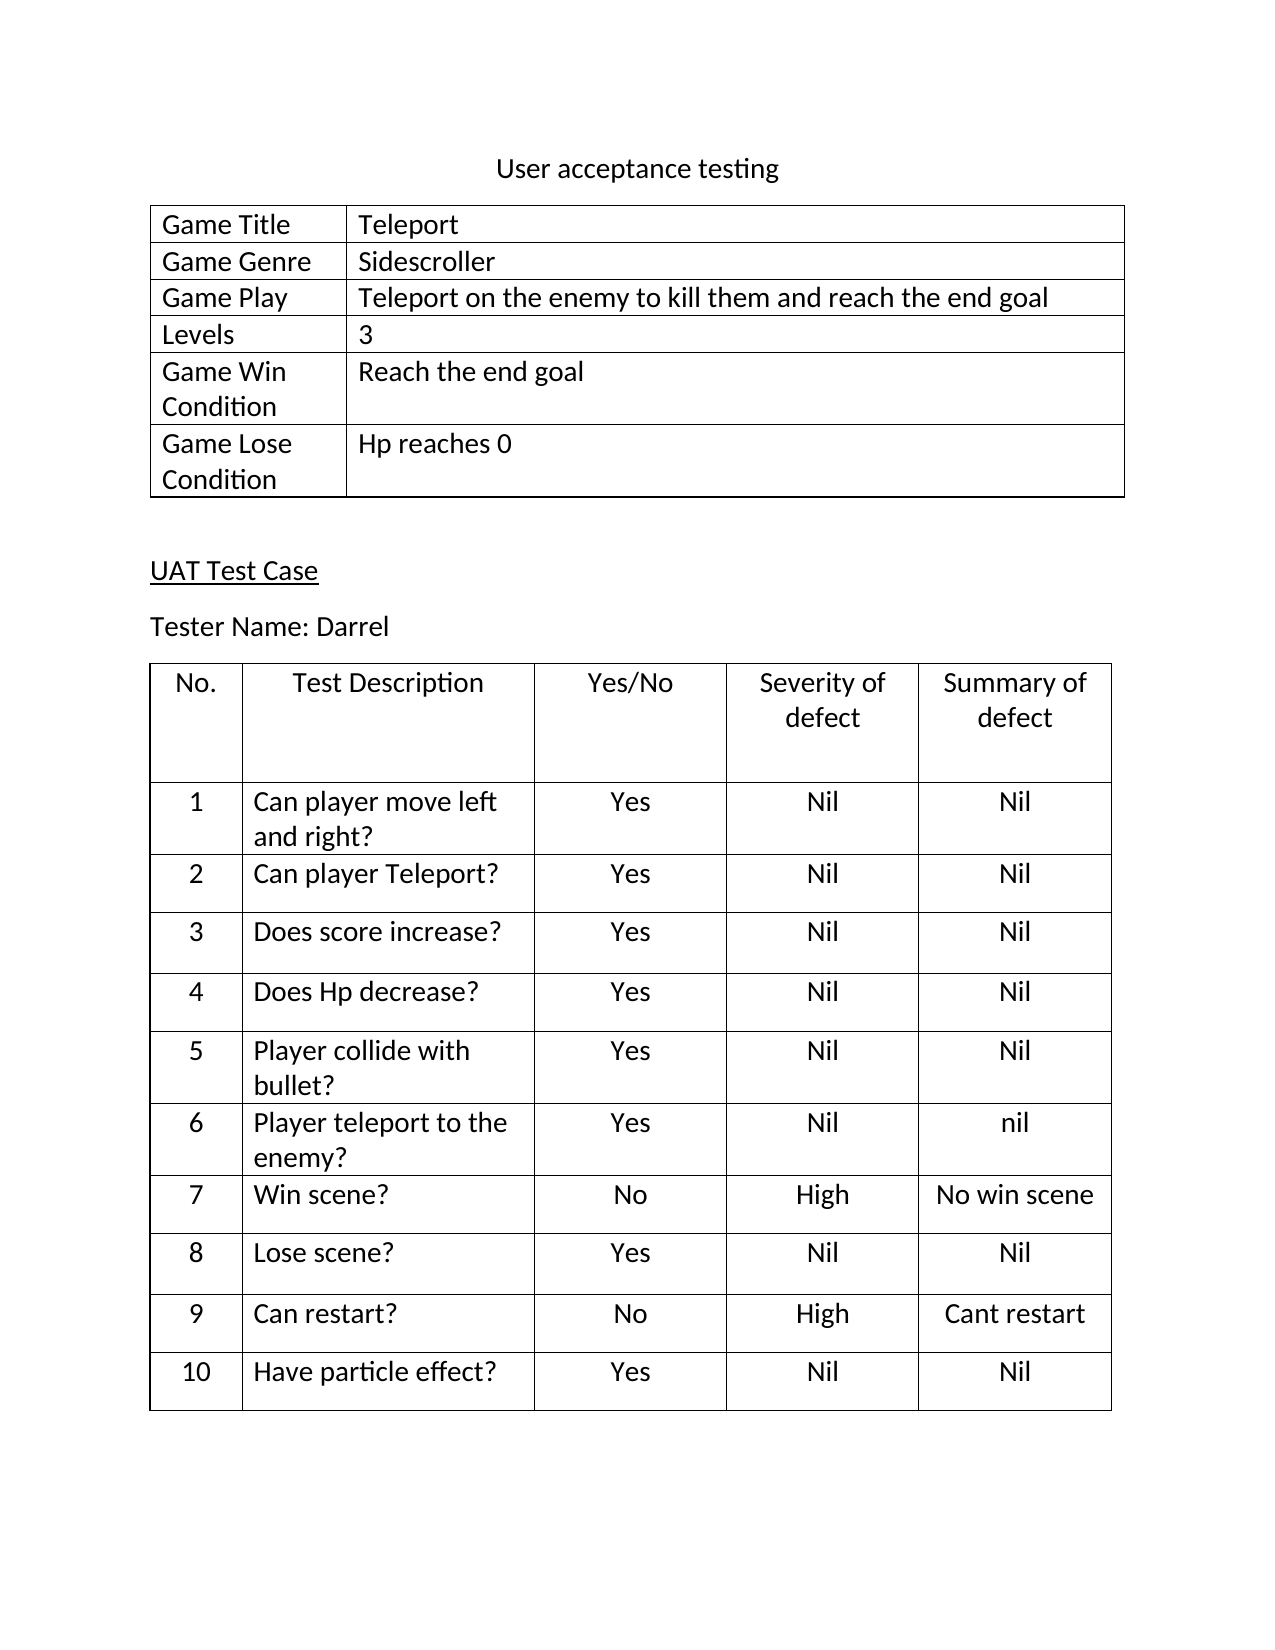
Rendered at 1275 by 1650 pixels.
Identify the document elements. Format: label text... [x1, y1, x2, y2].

text UAT Test Case [150, 552, 1125, 588]
table_cell Yes [535, 974, 726, 1031]
table_cell Game Genre [151, 243, 346, 278]
table_cell 8 [151, 1234, 242, 1294]
table_cell Yes [535, 913, 726, 972]
table_cell Game Win Condition [151, 353, 346, 424]
table_cell Yes [535, 1353, 726, 1410]
text Tester Name: Darrel [150, 608, 1125, 643]
table_cell Nil [919, 855, 1111, 912]
table_cell Player teleport to the enemy? [243, 1104, 534, 1175]
table_cell Nil [727, 1104, 918, 1175]
table_cell Nil [919, 1234, 1111, 1294]
table_cell Game Play [151, 280, 346, 315]
table_cell Nil [727, 855, 918, 912]
table_cell Game Lose Condition [151, 425, 346, 496]
table_cell Nil [919, 1032, 1111, 1103]
table_cell Nil [727, 1353, 918, 1410]
table_cell Nil [919, 913, 1111, 972]
table_cell Can player Teleport? [243, 855, 534, 912]
table_cell Yes [535, 1032, 726, 1103]
table_cell Hp reaches 0 [347, 425, 1124, 496]
table_header Severity of defect [727, 664, 918, 782]
table_cell 1 [151, 783, 242, 854]
table_cell Levels [151, 316, 346, 352]
table_cell Yes [535, 1104, 726, 1175]
table_cell Teleport on the enemy to kill them and reach the end goal [347, 280, 1124, 315]
table_cell Nil [919, 1353, 1111, 1410]
table_cell 6 [151, 1104, 242, 1175]
table_header Game Title [151, 206, 346, 242]
table_cell 10 [151, 1353, 242, 1410]
table_cell Cant restart [919, 1295, 1111, 1352]
table_cell Yes [535, 1234, 726, 1294]
table_cell No win scene [919, 1176, 1111, 1233]
table_cell Does Hp decrease? [243, 974, 534, 1031]
table_cell 9 [151, 1295, 242, 1352]
table_cell 3 [347, 316, 1124, 352]
table_cell nil [919, 1104, 1111, 1175]
table_header No. [151, 664, 242, 782]
table_cell Nil [919, 783, 1111, 854]
table_cell Win scene? [243, 1176, 534, 1233]
table_cell Sidescroller [347, 243, 1124, 278]
table_cell 2 [151, 855, 242, 912]
table_cell Nil [727, 974, 918, 1031]
table_cell Yes [535, 855, 726, 912]
table_cell 7 [151, 1176, 242, 1233]
table_cell Nil [919, 974, 1111, 1031]
table_cell No [535, 1295, 726, 1352]
table_cell Have particle effect? [243, 1353, 534, 1410]
table_cell Nil [727, 1234, 918, 1294]
table_cell 3 [151, 913, 242, 972]
table_cell Nil [727, 1032, 918, 1103]
table_cell Nil [727, 913, 918, 972]
table_cell Can restart? [243, 1295, 534, 1352]
table_cell Lose scene? [243, 1234, 534, 1294]
text User acceptance testing [150, 150, 1125, 186]
table_cell High [727, 1176, 918, 1233]
table_cell Nil [727, 783, 918, 854]
table_cell Can player move left and right? [243, 783, 534, 854]
table_cell Player collide with bullet? [243, 1032, 534, 1103]
table_cell No [535, 1176, 726, 1233]
table_header Test Description [243, 664, 534, 782]
table_header Yes/No [535, 664, 726, 782]
table_cell 5 [151, 1032, 242, 1103]
table_cell Does score increase? [243, 913, 534, 972]
table_cell Reach the end goal [347, 353, 1124, 424]
table_cell 4 [151, 974, 242, 1031]
table_cell Yes [535, 783, 726, 854]
table_header Summary of defect [919, 664, 1111, 782]
table_cell High [727, 1295, 918, 1352]
table_header Teleport [347, 206, 1124, 242]
